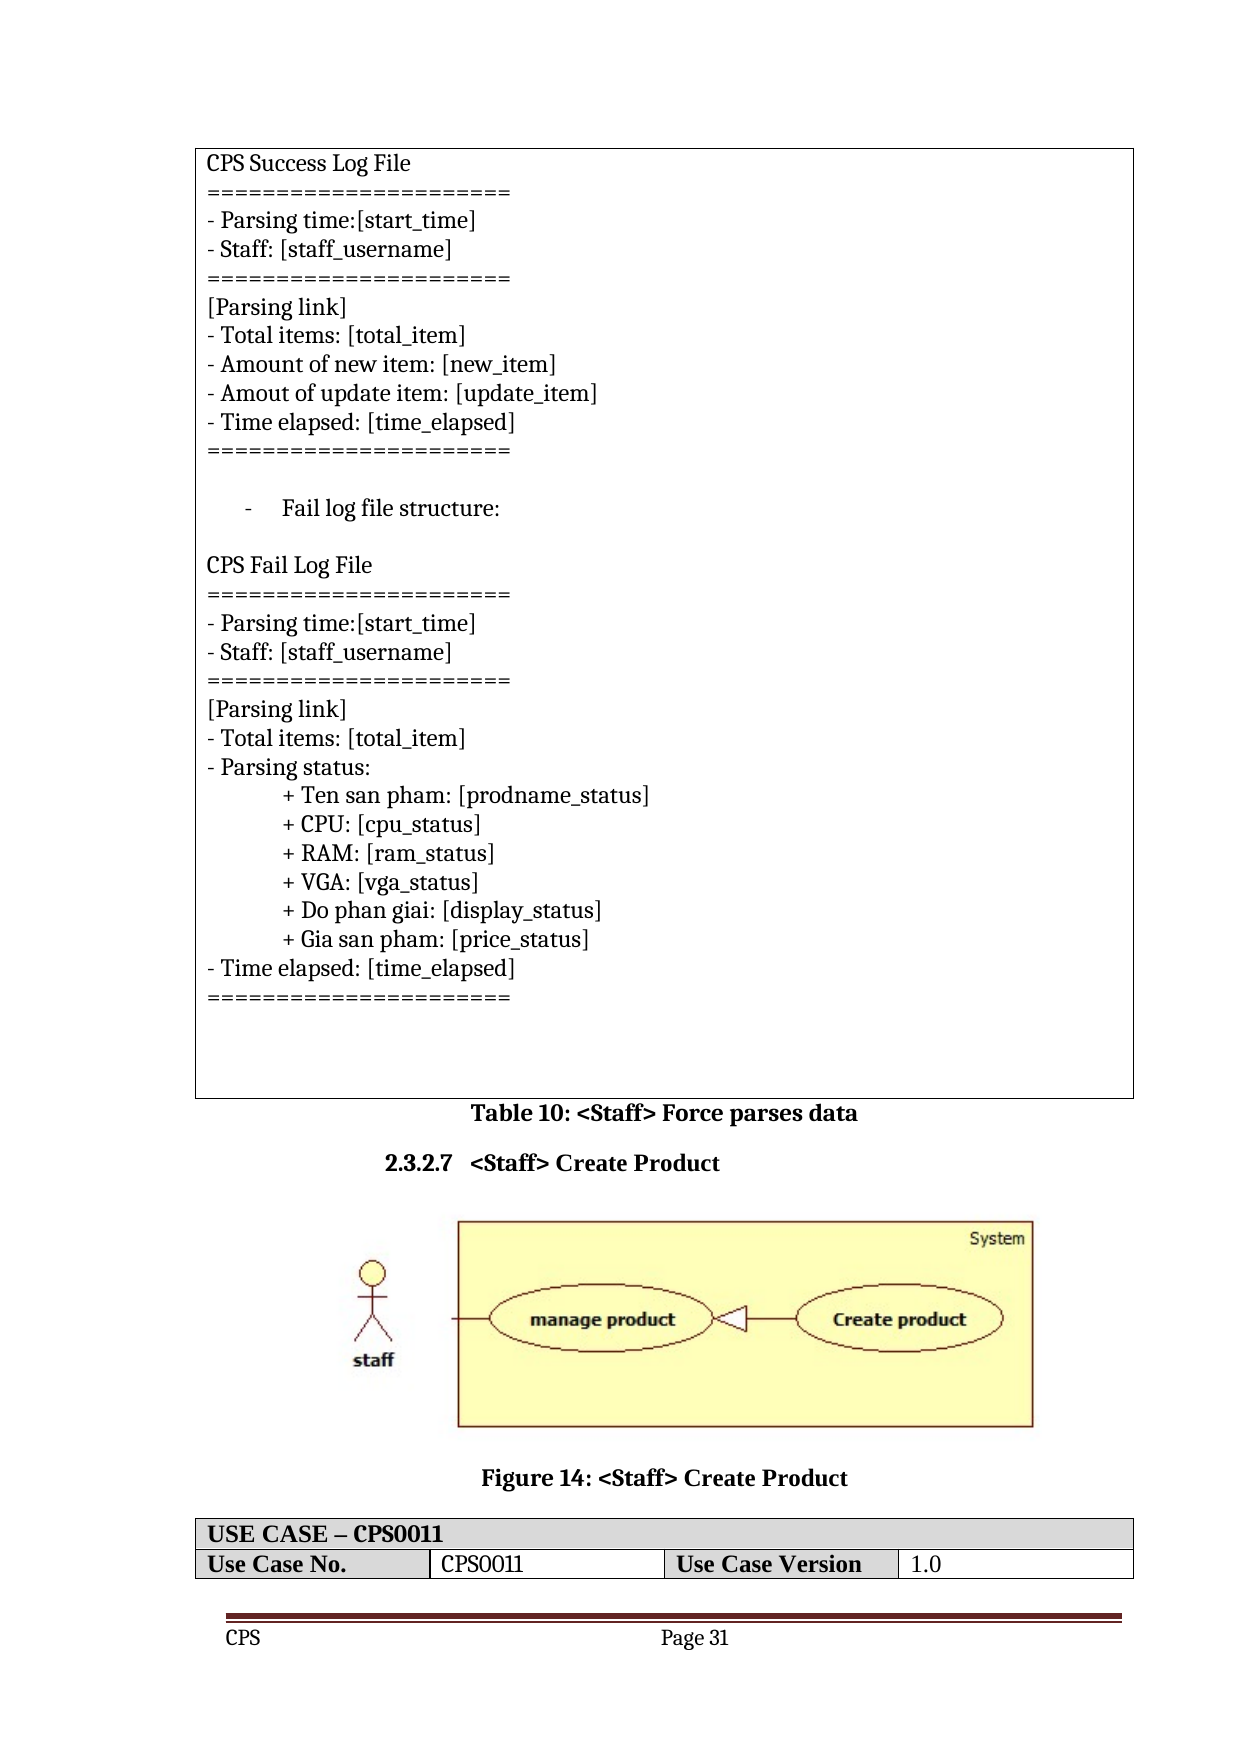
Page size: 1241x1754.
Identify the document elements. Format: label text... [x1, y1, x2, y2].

table_cell Use Case No. [196, 1550, 429, 1578]
text Table 10: <Staff> Force parses data [207, 1099, 1122, 1127]
table_header USE CASE – CPS0011 [196, 1519, 1133, 1548]
table_cell Use Case Version [665, 1550, 898, 1578]
table_cell 1.0 [899, 1550, 1133, 1578]
text Figure 14: <Staff> Create Product [207, 1463, 1122, 1493]
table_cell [196, 149, 1133, 1097]
picture [264, 1190, 1065, 1459]
subtitle <Staff> Create Product [385, 1148, 1122, 1178]
table_cell CPS0011 [431, 1550, 664, 1578]
